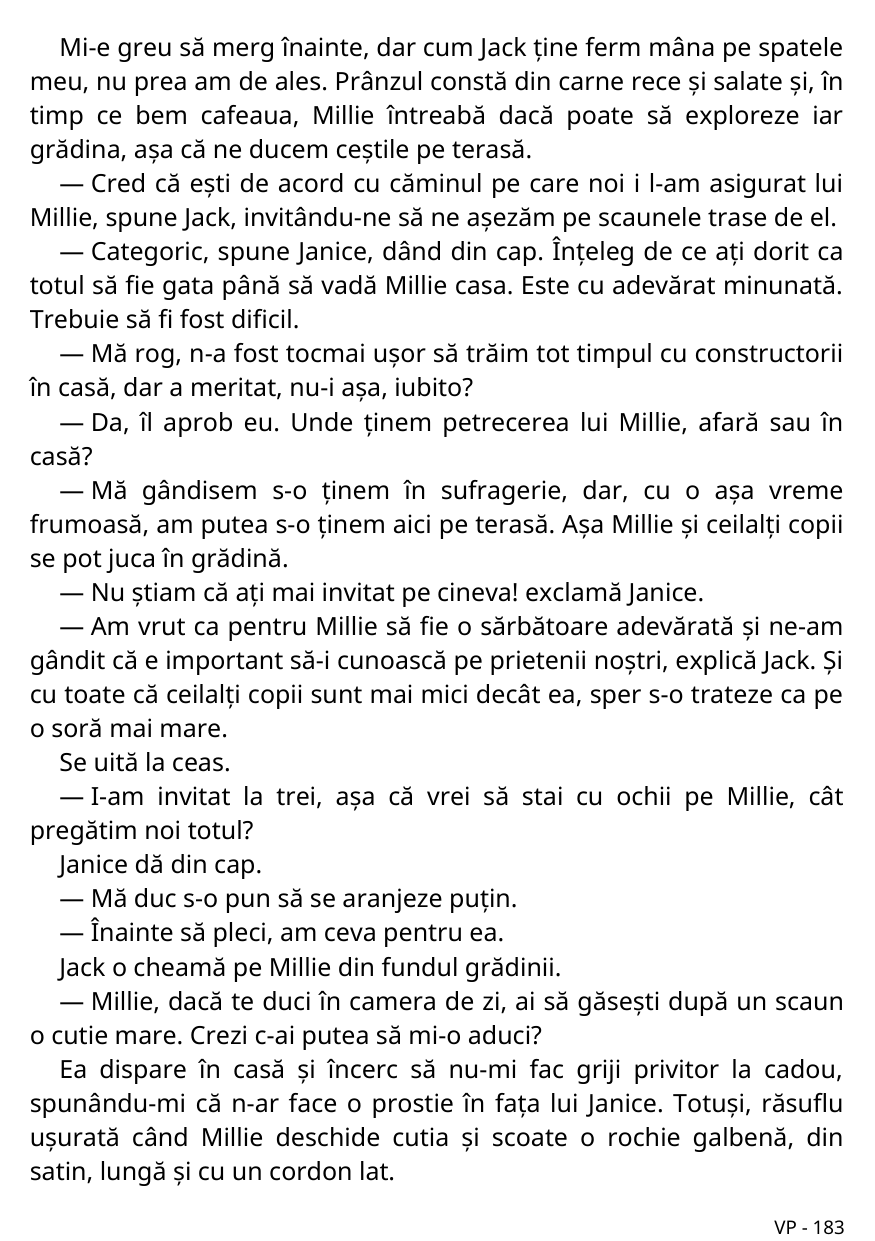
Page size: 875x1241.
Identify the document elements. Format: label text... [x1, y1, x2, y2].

text — Mă duc s-o pun să se aranjeze puțin. [29, 881, 844, 915]
text — Cred că ești de acord cu căminul pe care noi i l-am asigurat lui Millie, spune Jack, invitându-ne să ne așezăm pe scaunele trase de el. [29, 166, 844, 234]
text — Mă rog, n-a fost tocmai ușor să trăim tot timpul cu constructorii în casă, dar a meritat, nu-i așa, iubito? [29, 336, 844, 404]
text — Mă gândisem s-o ținem în sufragerie, dar, cu o așa vreme frumoasă, am putea s-o ținem aici pe terasă. Așa Millie și ceilalți copii se pot juca în grădină. [29, 472, 844, 574]
text Mi-e greu să merg înainte, dar cum Jack ține ferm mâna pe spatele meu, nu prea am de ales. Prânzul constă din carne rece și salate și, în timp ce bem cafeaua, Millie întreabă dacă poate să exploreze iar grădina, așa că ne ducem ceștile pe terasă. [29, 29, 844, 166]
text — Da, îl aprob eu. Unde ținem petrecerea lui Millie, afară sau în casă? [29, 404, 844, 472]
text — Înainte să pleci, am ceva pentru ea. [29, 915, 844, 949]
text — Am vrut ca pentru Millie să fie o sărbătoare adevărată și ne-am gândit că e important să-i cunoască pe prietenii noștri, explică Jack. Și cu toate că ceilalți copii sunt mai mici decât ea, sper s-o trateze ca pe o soră mai mare. [29, 608, 844, 745]
text — I-am invitat la trei, așa că vrei să stai cu ochii pe Millie, cât pregătim noi totul? [29, 779, 844, 847]
text — Nu știam că ați mai invitat pe cineva! exclamă Janice. [29, 574, 844, 608]
text Jack o cheamă pe Millie din fundul grădinii. [29, 949, 844, 983]
text Se uită la ceas. [29, 745, 844, 779]
text — Categoric, spune Janice, dând din cap. Înțeleg de ce ați dorit ca totul să fie gata până să vadă Millie casa. Este cu adevărat minunată. Trebuie să fi fost dificil. [29, 234, 844, 336]
text — Millie, dacă te duci în camera de zi, ai să găsești după un scaun o cutie mare. Crezi c-ai putea să mi-o aduci? [29, 983, 844, 1051]
text Janice dă din cap. [29, 847, 844, 881]
text Ea dispare în casă și încerc să nu-mi fac griji privitor la cadou, spunându-mi că n-ar face o prostie în fața lui Janice. Totuși, răsuflu ușurată când Millie deschide cutia și scoate o rochie galbenă, din satin, lungă și cu un cordon lat. [29, 1051, 844, 1188]
